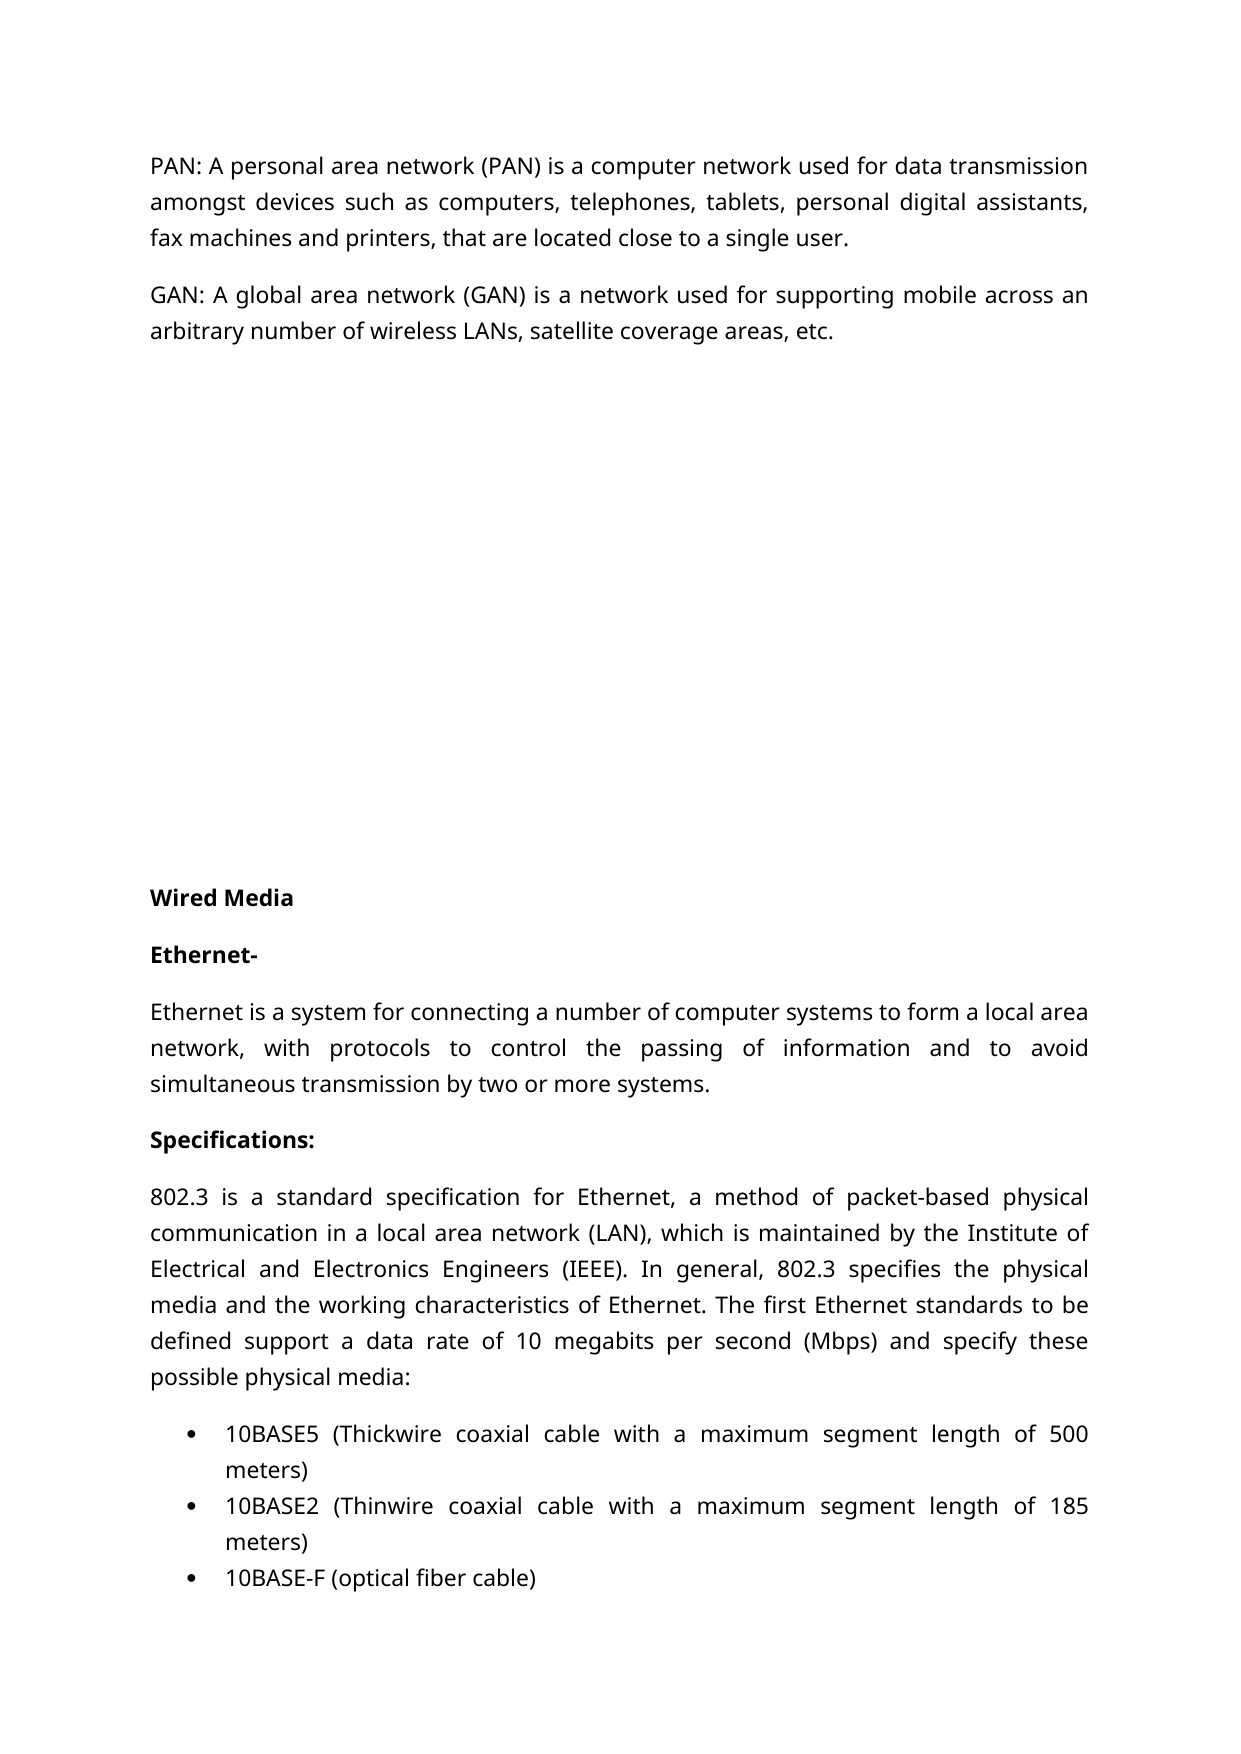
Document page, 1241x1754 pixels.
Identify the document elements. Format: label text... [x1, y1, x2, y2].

text PAN: A personal area network (PAN) is a computer network used for data transmission amongst devices such as computers, telephones, tablets, personal digital assistants, fax machines and printers, that are located close to a single user. [150, 150, 1090, 253]
list 10BASE-F (optical fiber cable) [187, 1561, 1090, 1593]
text Ethernet- [150, 939, 1090, 970]
text 802.3 is a standard specification for Ethernet, a method of packet-based physical communication in a local area network (LAN), which is maintained by the Institute of Electrical and Electronics Engineers (IEEE). In general, 802.3 specifies the physical media and the working characteristics of Ethernet. The first Ethernet standards to be defined support a data rate of 10 megabits per second (Mbps) and specify these possible physical media: [150, 1181, 1090, 1392]
text Specifications: [150, 1124, 1090, 1156]
text Wired Media [150, 882, 1090, 913]
list 10BASE2 (Thinwire coaxial cable with a maximum segment length of 185 meters) [187, 1489, 1090, 1557]
list 10BASE5 (Thickwire coaxial cable with a maximum segment length of 500 meters) [187, 1418, 1090, 1485]
text GAN: A global area network (GAN) is a network used for supporting mobile across an arbitrary number of wireless LANs, satellite coverage areas, etc. [150, 279, 1090, 346]
text Ethernet is a system for connecting a number of computer systems to form a local area network, with protocols to control the passing of information and to avoid simultaneous transmission by two or more systems. [150, 996, 1090, 1099]
